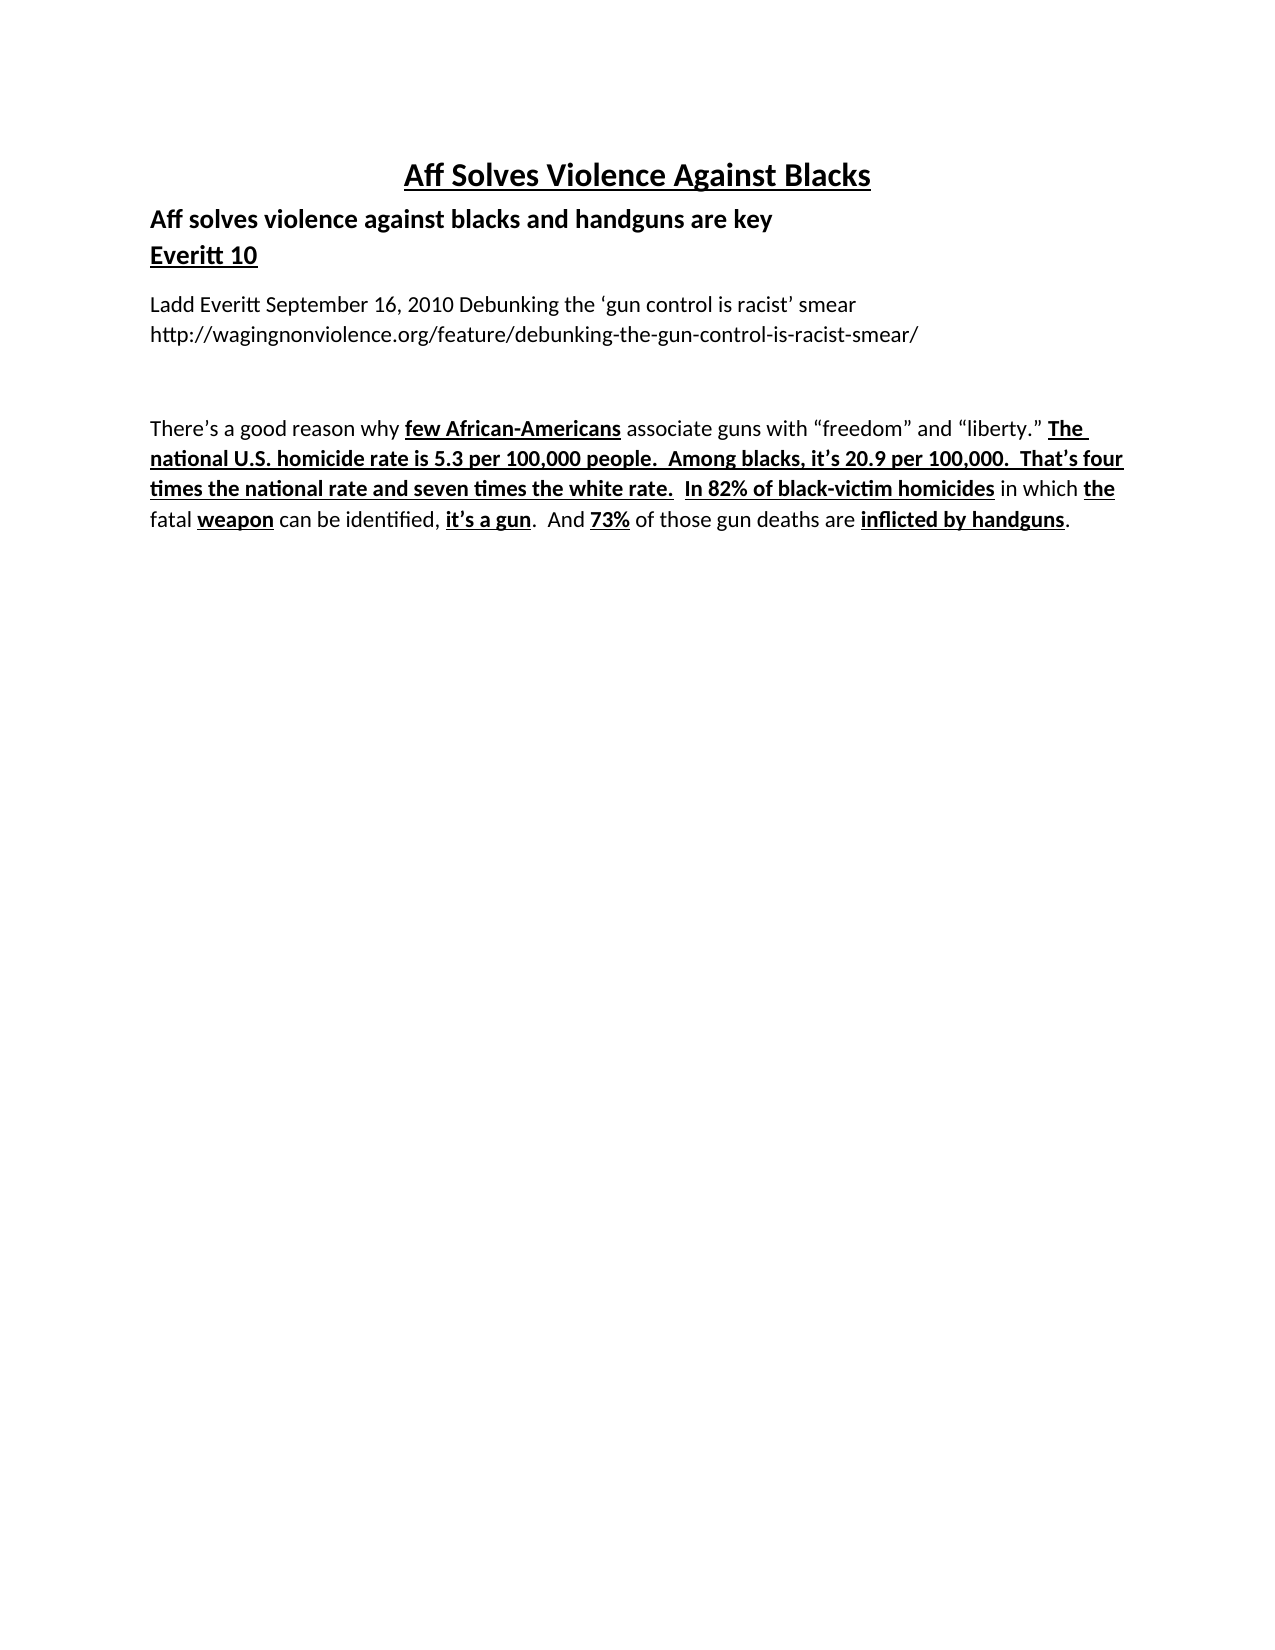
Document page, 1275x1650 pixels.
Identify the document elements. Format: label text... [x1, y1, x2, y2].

subtitle Aff Solves Violence Against Blacks [150, 154, 1125, 195]
subtitle Aff solves violence against blacks and handguns are key [150, 202, 1125, 235]
text Everitt 10 [150, 238, 1125, 271]
text There’s a good reason why few African-Americans associate guns with “freedom” and “liberty.” The national U.S. homicide rate is 5.3 per 100,000 people. Among blacks, it’s 20.9 per 100,000. That’s four times the national rate and seven times the white rate. In 82% of black-victim homicides in which the fatal weapon can be identified, it’s a gun. And 73% of those gun deaths are inflicted by handguns. [150, 414, 1125, 533]
text Ladd Everitt September 16, 2010 Debunking the ‘gun control is racist’ smear http://wagingnonviolence.org/feature/debunking-the-gun-control-is-racist-smear/ [150, 290, 1125, 348]
